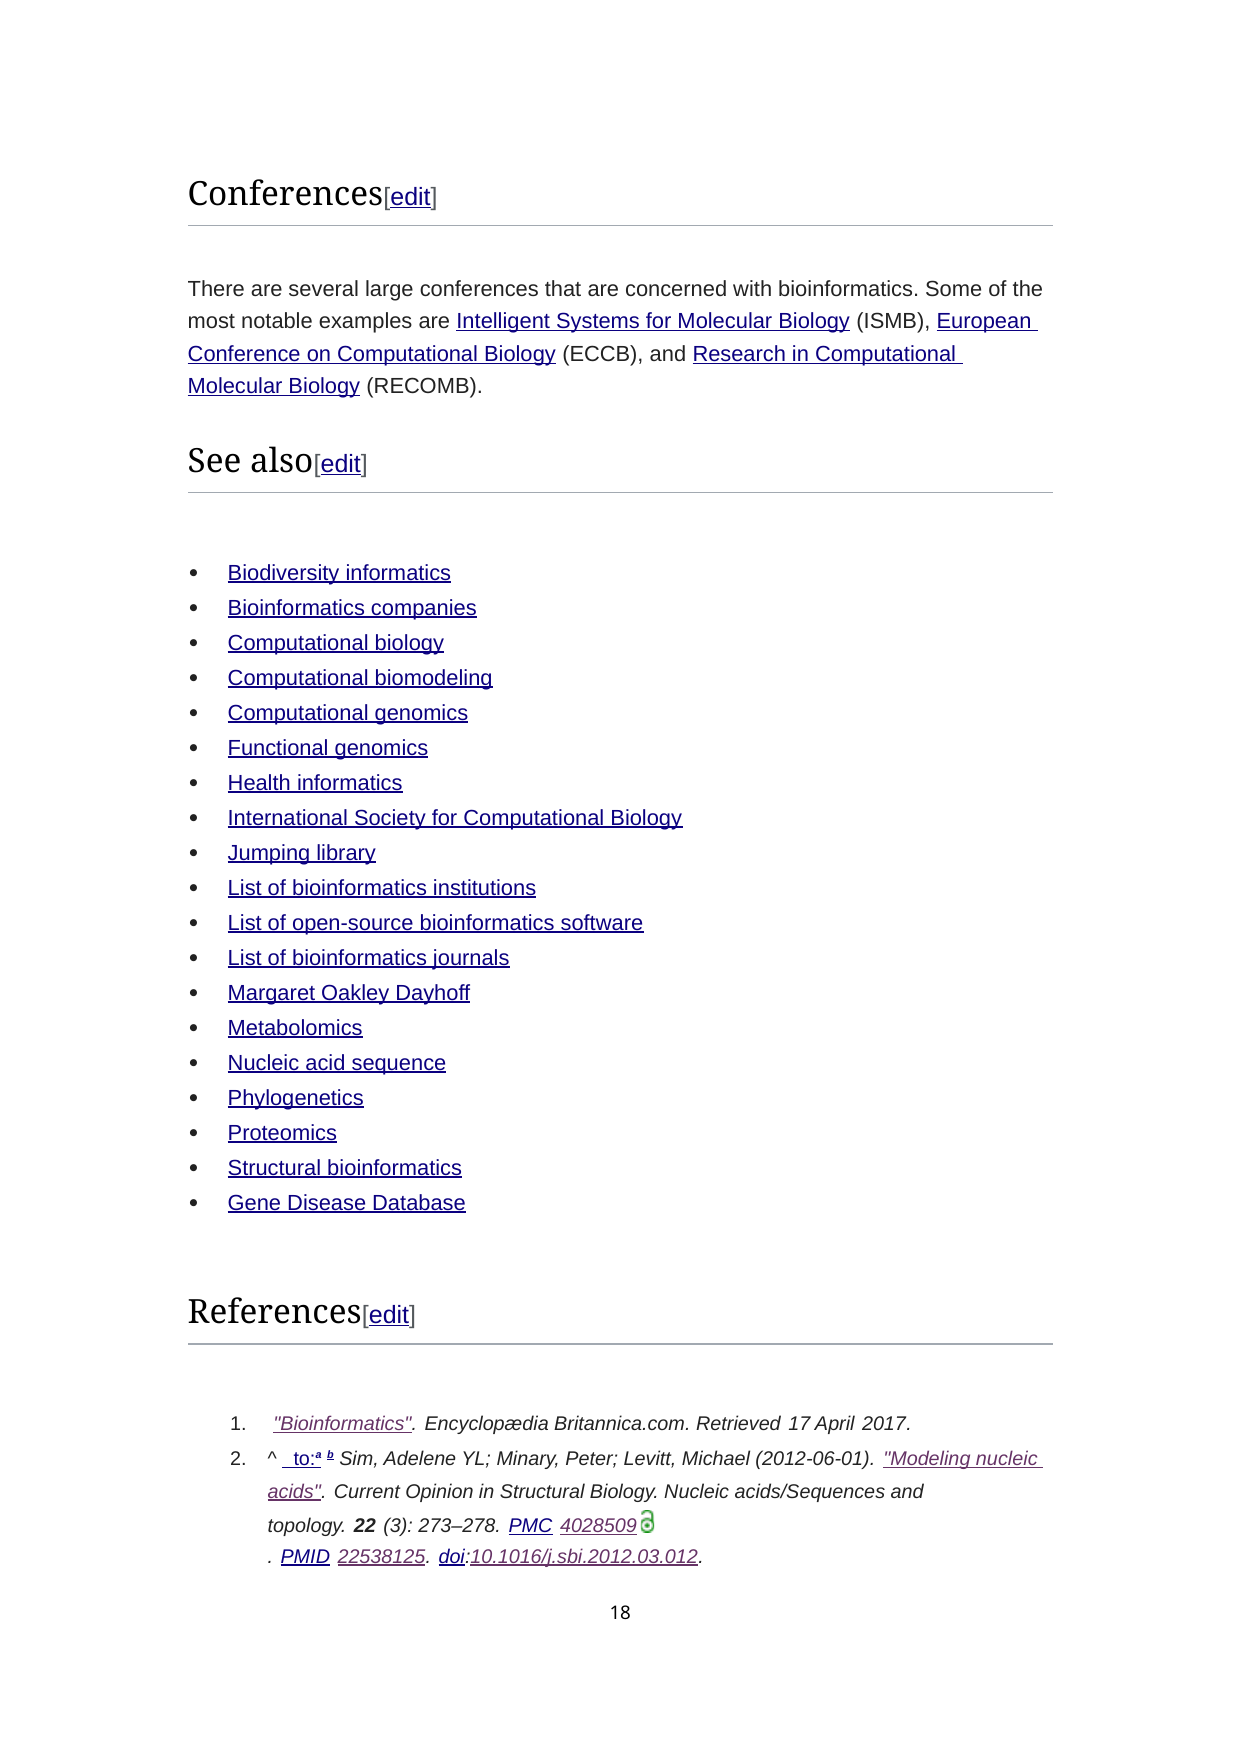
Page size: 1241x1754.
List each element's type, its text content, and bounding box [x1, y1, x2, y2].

list Biodiversity informatics [190, 556, 1053, 588]
list List of bioinformatics journals [190, 941, 1053, 973]
list Computational biomodeling [190, 661, 1053, 693]
text There are several large conferences that are concerned with bioinformatics. Some of the most notable examples are Intelligent Systems for Molecular Biology (ISMB), European Conference on Computational Biology (ECCB), and Research in Computational Molecular Biology (RECOMB). [187, 272, 1053, 402]
list Jumping library [190, 836, 1053, 868]
list Margaret Oakley Dayhoff [190, 976, 1053, 1008]
list Nucleic acid sequence [190, 1046, 1053, 1078]
list Health informatics [190, 766, 1053, 798]
list Computational genomics [190, 696, 1053, 728]
list Gene Disease Database [190, 1186, 1053, 1218]
subtitle See also[edit] [187, 427, 1053, 493]
list "Bioinformatics". Encyclopædia Britannica.com. Retrieved 17 April 2017. [230, 1407, 1053, 1440]
list Metabolomics [190, 1011, 1053, 1043]
subtitle Conferences[edit] [187, 160, 1053, 226]
list Functional genomics [190, 731, 1053, 763]
list Structural bioinformatics [190, 1151, 1053, 1183]
picture [640, 1510, 655, 1533]
list List of open-source bioinformatics software [190, 906, 1053, 938]
list International Society for Computational Biology [190, 801, 1053, 833]
list Phylogenetics [190, 1081, 1053, 1113]
list ^ to:a b Sim, Adelene YL; Minary, Peter; Levitt, Michael (2012-06-01). "Modeling nucleic acids". Current Opinion in Structural Biology. Nucleic acids/Sequences and topology. 22 (3): 273–278. PMC 4028509 . PMID 22538125. doi:10.1016/j.sbi.2012.03.012. [230, 1442, 1053, 1572]
list Bioinformatics companies [190, 591, 1053, 623]
list List of bioinformatics institutions [190, 871, 1053, 903]
subtitle References[edit] [187, 1278, 1053, 1345]
list Proteomics [190, 1116, 1053, 1148]
list Computational biology [190, 626, 1053, 658]
